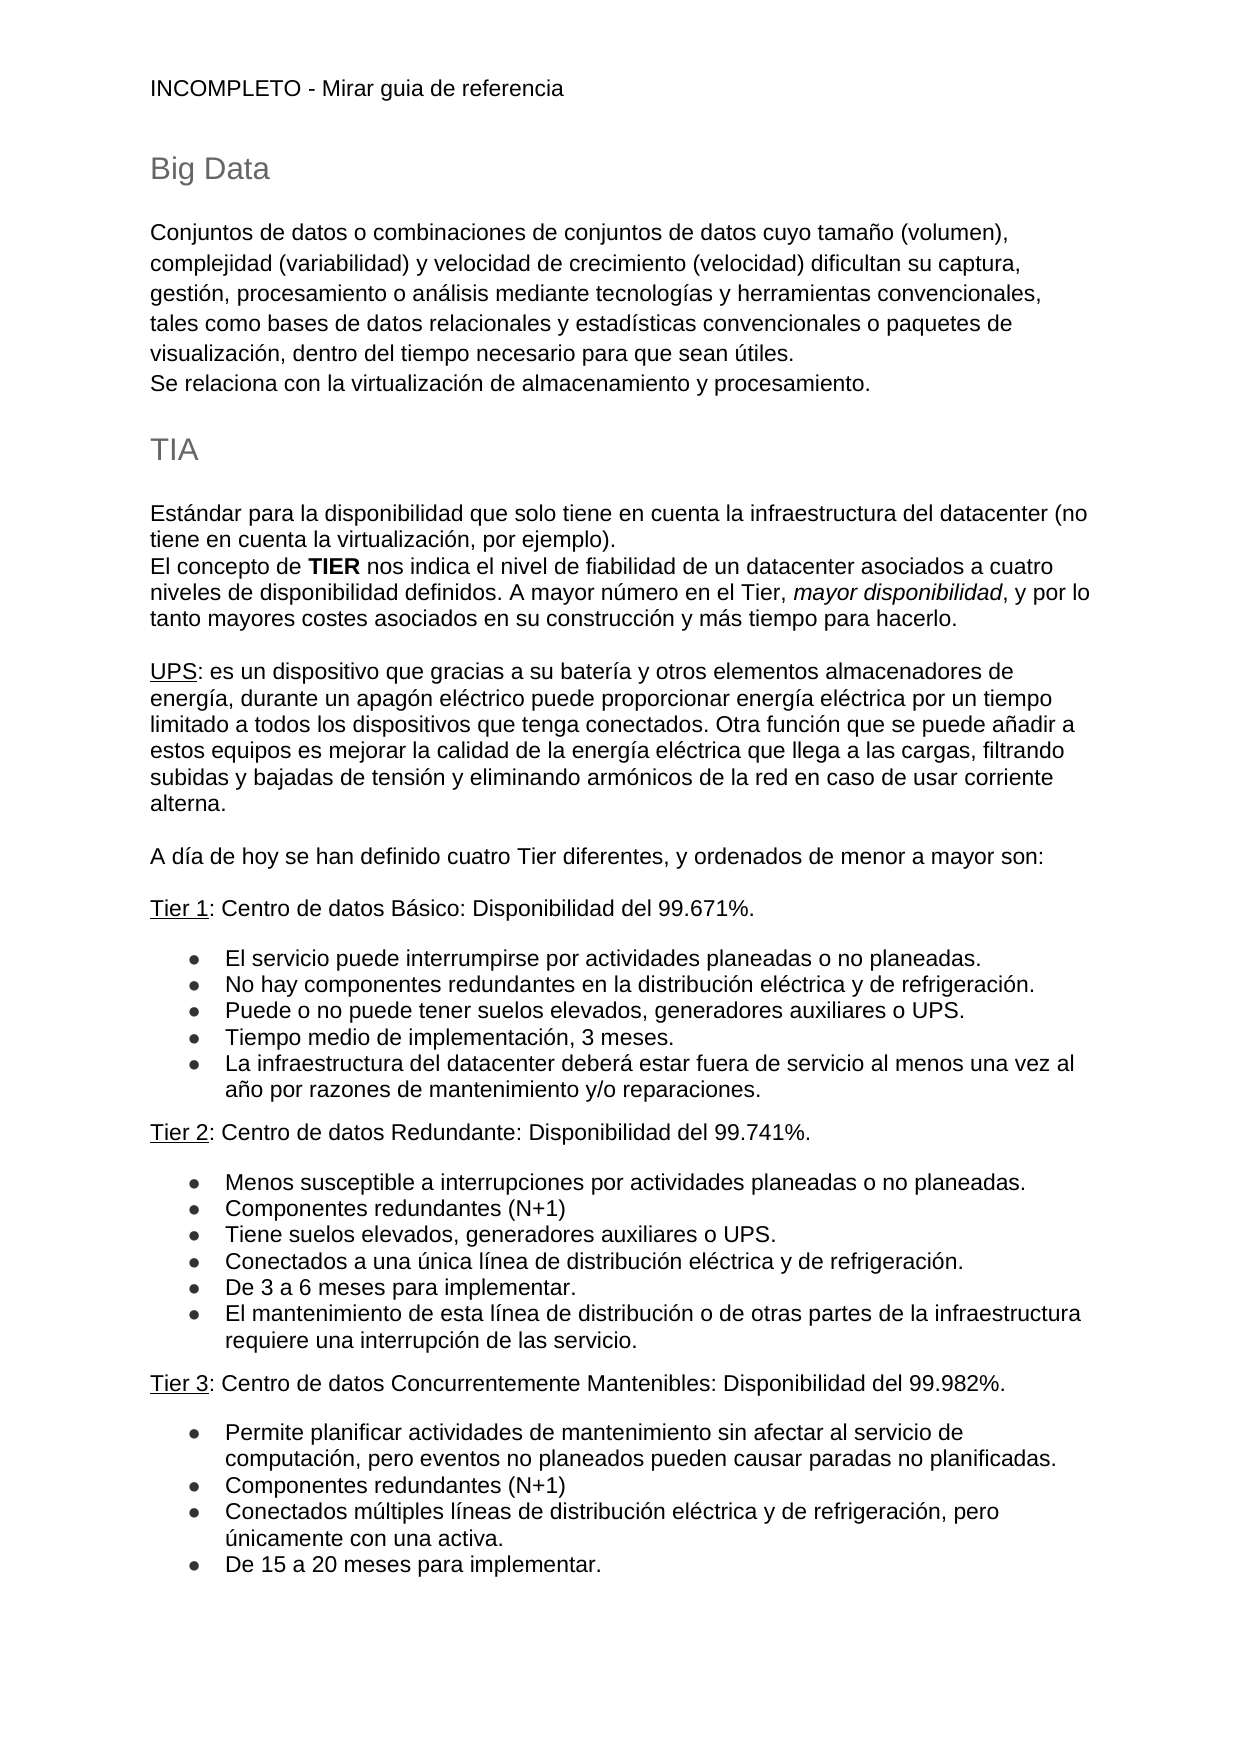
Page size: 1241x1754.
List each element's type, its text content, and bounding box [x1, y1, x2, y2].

text Se relaciona con la virtualización de almacenamiento y procesamiento. [150, 370, 1090, 397]
subtitle Big Data [150, 150, 1090, 186]
text UPS: es un dispositivo que gracias a su batería y otros elementos almacenadores de energía, durante un apagón eléctrico puede proporcionar energía eléctrica por un tiempo limitado a todos los dispositivos que tenga conectados. Otra función que se puede añadir a estos equipos es mejorar la calidad de la energía eléctrica que llega a las cargas, filtrando subidas y bajadas de tensión y eliminando armónicos de la red en caso de usar corriente alterna. [150, 658, 1090, 816]
list Conectados múltiples líneas de distribución eléctrica y de refrigeración, pero únicamente con una activa. [187, 1498, 1090, 1551]
list De 3 a 6 meses para implementar. [187, 1274, 1090, 1300]
list Componentes redundantes (N+1) [187, 1195, 1090, 1221]
list Puede o no puede tener suelos elevados, generadores auxiliares o UPS. [187, 997, 1090, 1024]
list Conectados a una única línea de distribución eléctrica y de refrigeración. [187, 1248, 1090, 1274]
text Tier 1: Centro de datos Básico: Disponibilidad del 99.671%. [150, 895, 1090, 922]
list El mantenimiento de esta línea de distribución o de otras partes de la infraestructura requiere una interrupción de las servicio. [187, 1300, 1090, 1353]
text Conjuntos de datos o combinaciones de conjuntos de datos cuyo tamaño (volumen), complejidad (variabilidad) y velocidad de crecimiento (velocidad) dificultan su captura, gestión, procesamiento o análisis mediante tecnologías y herramientas convencionales, tales como bases de datos relacionales y estadísticas convencionales o paquetes de visualización, dentro del tiempo necesario para que sean útiles. [150, 219, 1090, 366]
text Tier 2: Centro de datos Redundante: Disponibilidad del 99.741%. [150, 1119, 1090, 1146]
list Menos susceptible a interrupciones por actividades planeadas o no planeadas. [187, 1169, 1090, 1195]
list Tiempo medio de implementación, 3 meses. [187, 1024, 1090, 1050]
list No hay componentes redundantes en la distribución eléctrica y de refrigeración. [187, 971, 1090, 997]
text Tier 3: Centro de datos Concurrentemente Mantenibles: Disponibilidad del 99.982%. [150, 1370, 1090, 1396]
subtitle TIA [150, 431, 1090, 467]
list La infraestructura del datacenter deberá estar fuera de servicio al menos una vez al año por razones de mantenimiento y/o reparaciones. [187, 1050, 1090, 1103]
list Tiene suelos elevados, generadores auxiliares o UPS. [187, 1221, 1090, 1248]
list Permite planificar actividades de mantenimiento sin afectar al servicio de computación, pero eventos no planeados pueden causar paradas no planificadas. [187, 1419, 1090, 1472]
list Componentes redundantes (N+1) [187, 1472, 1090, 1498]
text El concepto de TIER nos indica el nivel de fiabilidad de un datacenter asociados a cuatro niveles de disponibilidad definidos. A mayor número en el Tier, mayor disponibilidad, y por lo tanto mayores costes asociados en su construcción y más tiempo para hacerlo. [150, 553, 1090, 632]
text A día de hoy se han definido cuatro Tier diferentes, y ordenados de menor a mayor son: [150, 843, 1090, 869]
list De 15 a 20 meses para implementar. [187, 1551, 1090, 1577]
text Estándar para la disponibilidad que solo tiene en cuenta la infraestructura del datacenter (no tiene en cuenta la virtualización, por ejemplo). [150, 500, 1090, 553]
list El servicio puede interrumpirse por actividades planeadas o no planeadas. [187, 944, 1090, 971]
